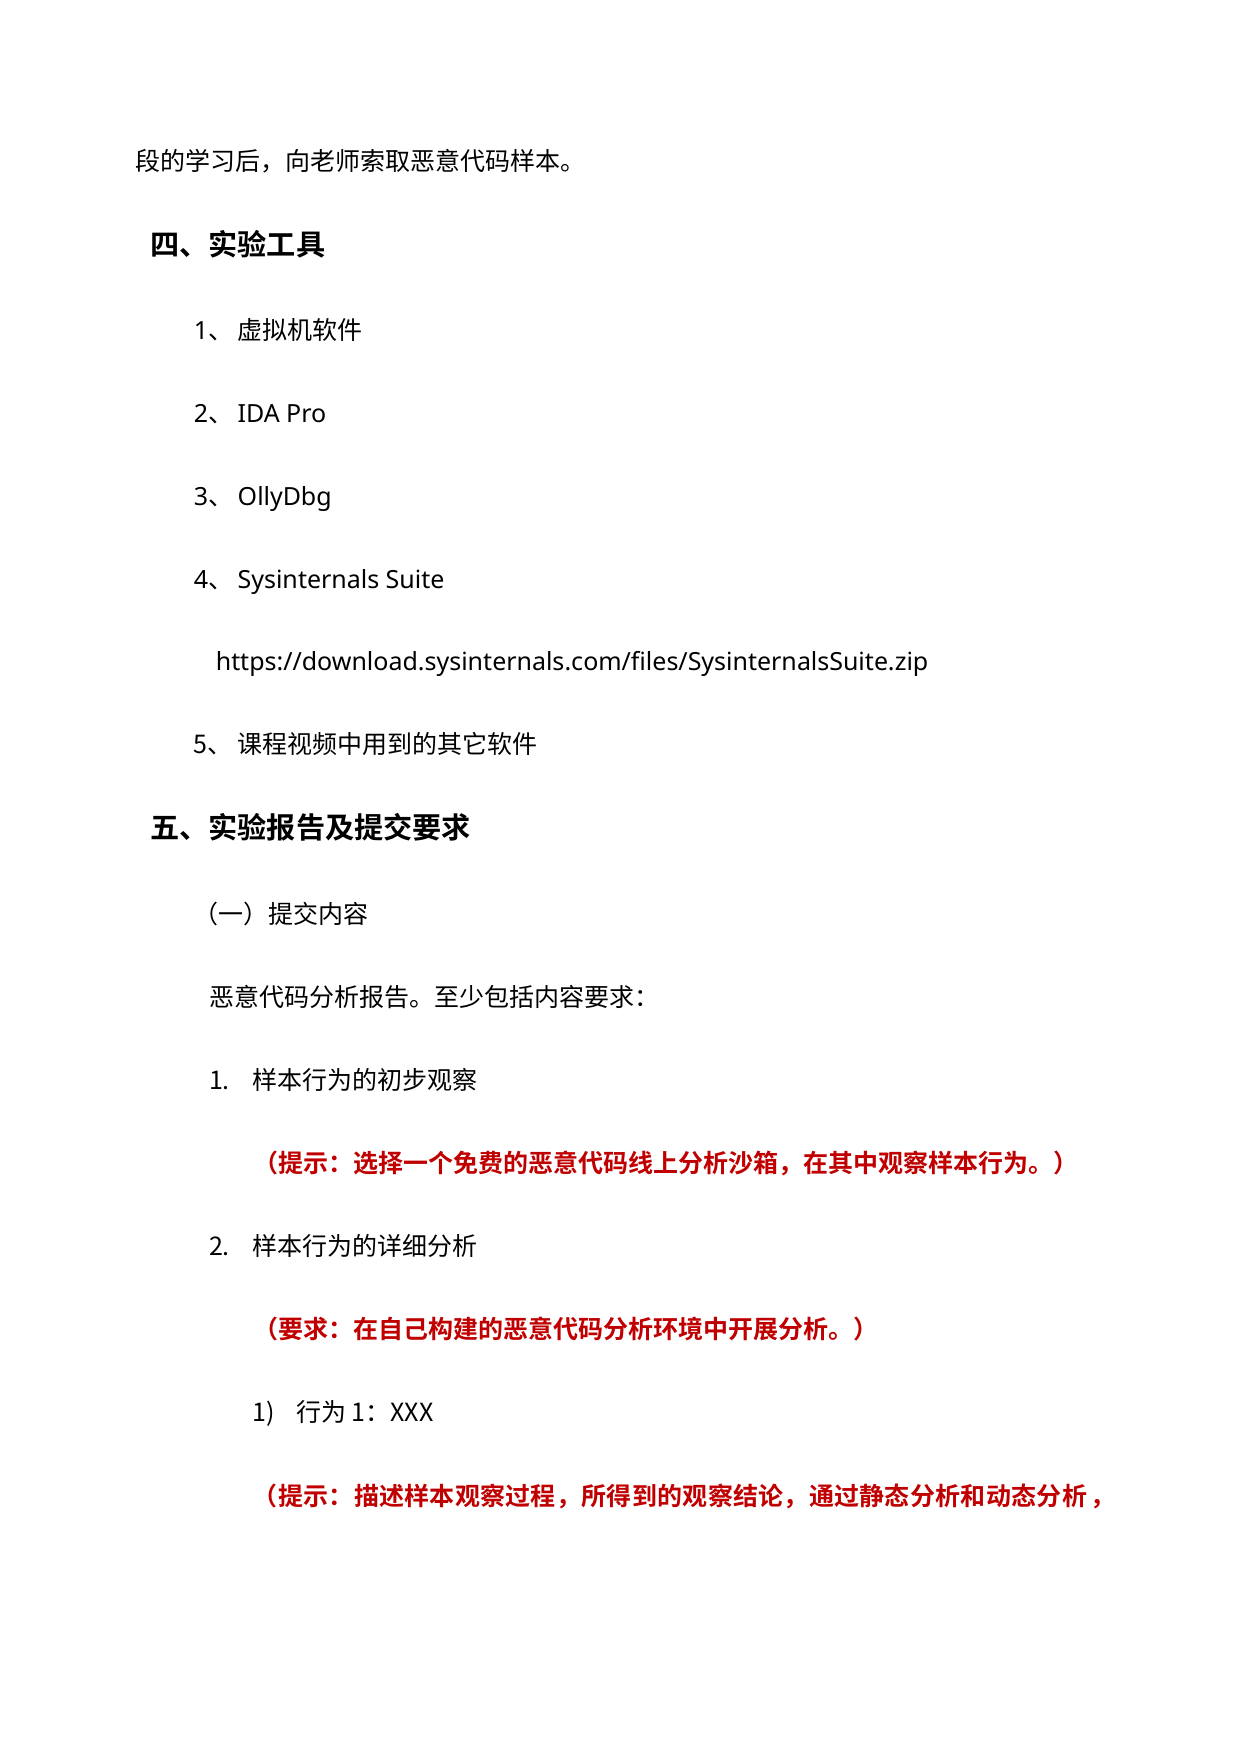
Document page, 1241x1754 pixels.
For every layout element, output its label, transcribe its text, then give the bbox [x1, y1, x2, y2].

text （要求：在自己构建的恶意代码分析环境中开展分析。） [253, 1295, 1090, 1360]
text 恶意代码分析报告。至少包括内容要求： [150, 963, 1090, 1028]
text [135, 127, 1090, 192]
list IDA Pro [194, 379, 1090, 444]
list Sysinternals Suite [194, 545, 1090, 610]
subtitle 五、实验报告及提交要求 [150, 794, 1090, 859]
list OllyDbg [194, 462, 1090, 527]
list 虚拟机软件 [194, 296, 1090, 361]
subtitle 四、实验工具 [150, 210, 1090, 275]
list 课程视频中用到的其它软件 [194, 711, 1090, 776]
list 行为1：XXX [253, 1378, 1090, 1443]
text https://download.sysinternals.com/files/SysinternalsSuite.zip [216, 628, 1090, 693]
list 样本行为的初步观察 [209, 1046, 1090, 1111]
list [253, 1462, 1090, 1527]
list 样本行为的详细分析 [209, 1212, 1090, 1277]
text （提示：选择一个免费的恶意代码线上分析沙箱，在其中观察样本行为。） [253, 1129, 1090, 1194]
text （一）提交内容 [194, 880, 1090, 945]
